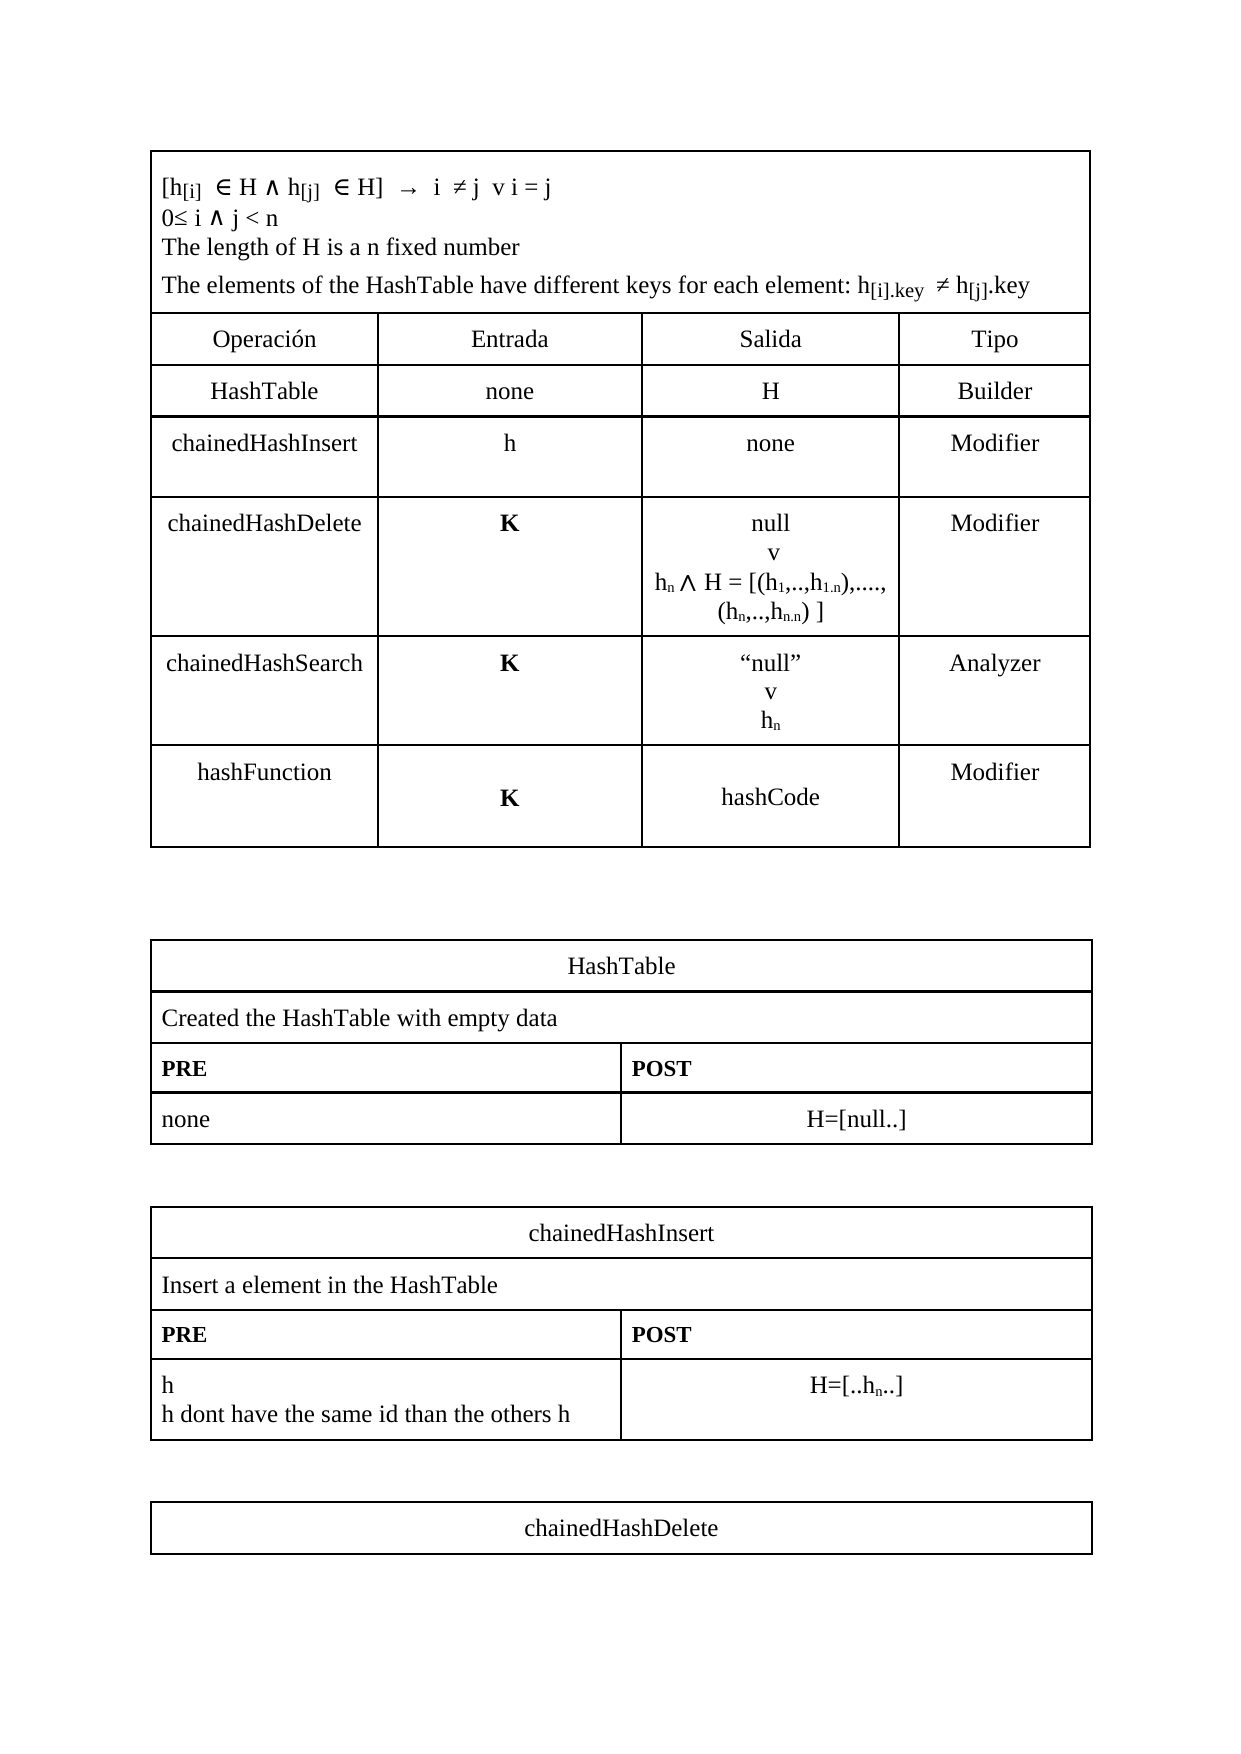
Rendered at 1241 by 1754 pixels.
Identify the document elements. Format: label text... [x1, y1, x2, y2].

table_cell Modifier [900, 746, 1089, 846]
table_cell HashTable [152, 366, 377, 415]
table_cell PRE [152, 1044, 620, 1091]
table_cell Builder [900, 366, 1089, 415]
table_cell h [379, 418, 641, 496]
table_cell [152, 152, 1089, 312]
table_cell H [643, 366, 898, 415]
table_cell null v hn ∧ H = [(h1,..,h1.n),....,(hn,..,hn.n) ] [643, 498, 898, 635]
table_header HashTable [152, 941, 1091, 990]
table_cell K [379, 498, 641, 635]
table_cell POST [622, 1044, 1091, 1091]
table_cell Tipo [900, 314, 1089, 364]
table_cell Modifier [900, 418, 1089, 496]
table_cell Insert a element in the HashTable [152, 1259, 1091, 1309]
table_cell none [643, 418, 898, 496]
table_cell none [152, 1094, 620, 1143]
table_header chainedHashDelete [152, 1503, 1091, 1553]
table_cell K [379, 637, 641, 744]
table_cell chainedHashSearch [152, 637, 377, 744]
table_cell Entrada [379, 314, 641, 364]
table_cell Operación [152, 314, 377, 364]
table_cell PRE [152, 1311, 620, 1358]
table_cell Modifier [900, 498, 1089, 635]
table_cell POST [622, 1311, 1091, 1358]
table_cell “null” v hn [643, 637, 898, 744]
table_cell chainedHashInsert [152, 418, 377, 496]
table_header chainedHashInsert [152, 1208, 1091, 1257]
table_cell hashCode [643, 746, 898, 846]
table_cell H=[..hn..] [622, 1360, 1091, 1438]
table_cell Analyzer [900, 637, 1089, 744]
table_cell hashFunction [152, 746, 377, 846]
table_cell none [379, 366, 641, 415]
table_cell H=[null..] [622, 1094, 1091, 1143]
table_cell K [379, 746, 641, 846]
table_cell h h dont have the same id than the others h [152, 1360, 620, 1438]
table_cell Created the HashTable with empty data [152, 993, 1091, 1042]
table_cell Salida [643, 314, 898, 364]
table_cell chainedHashDelete [152, 498, 377, 635]
